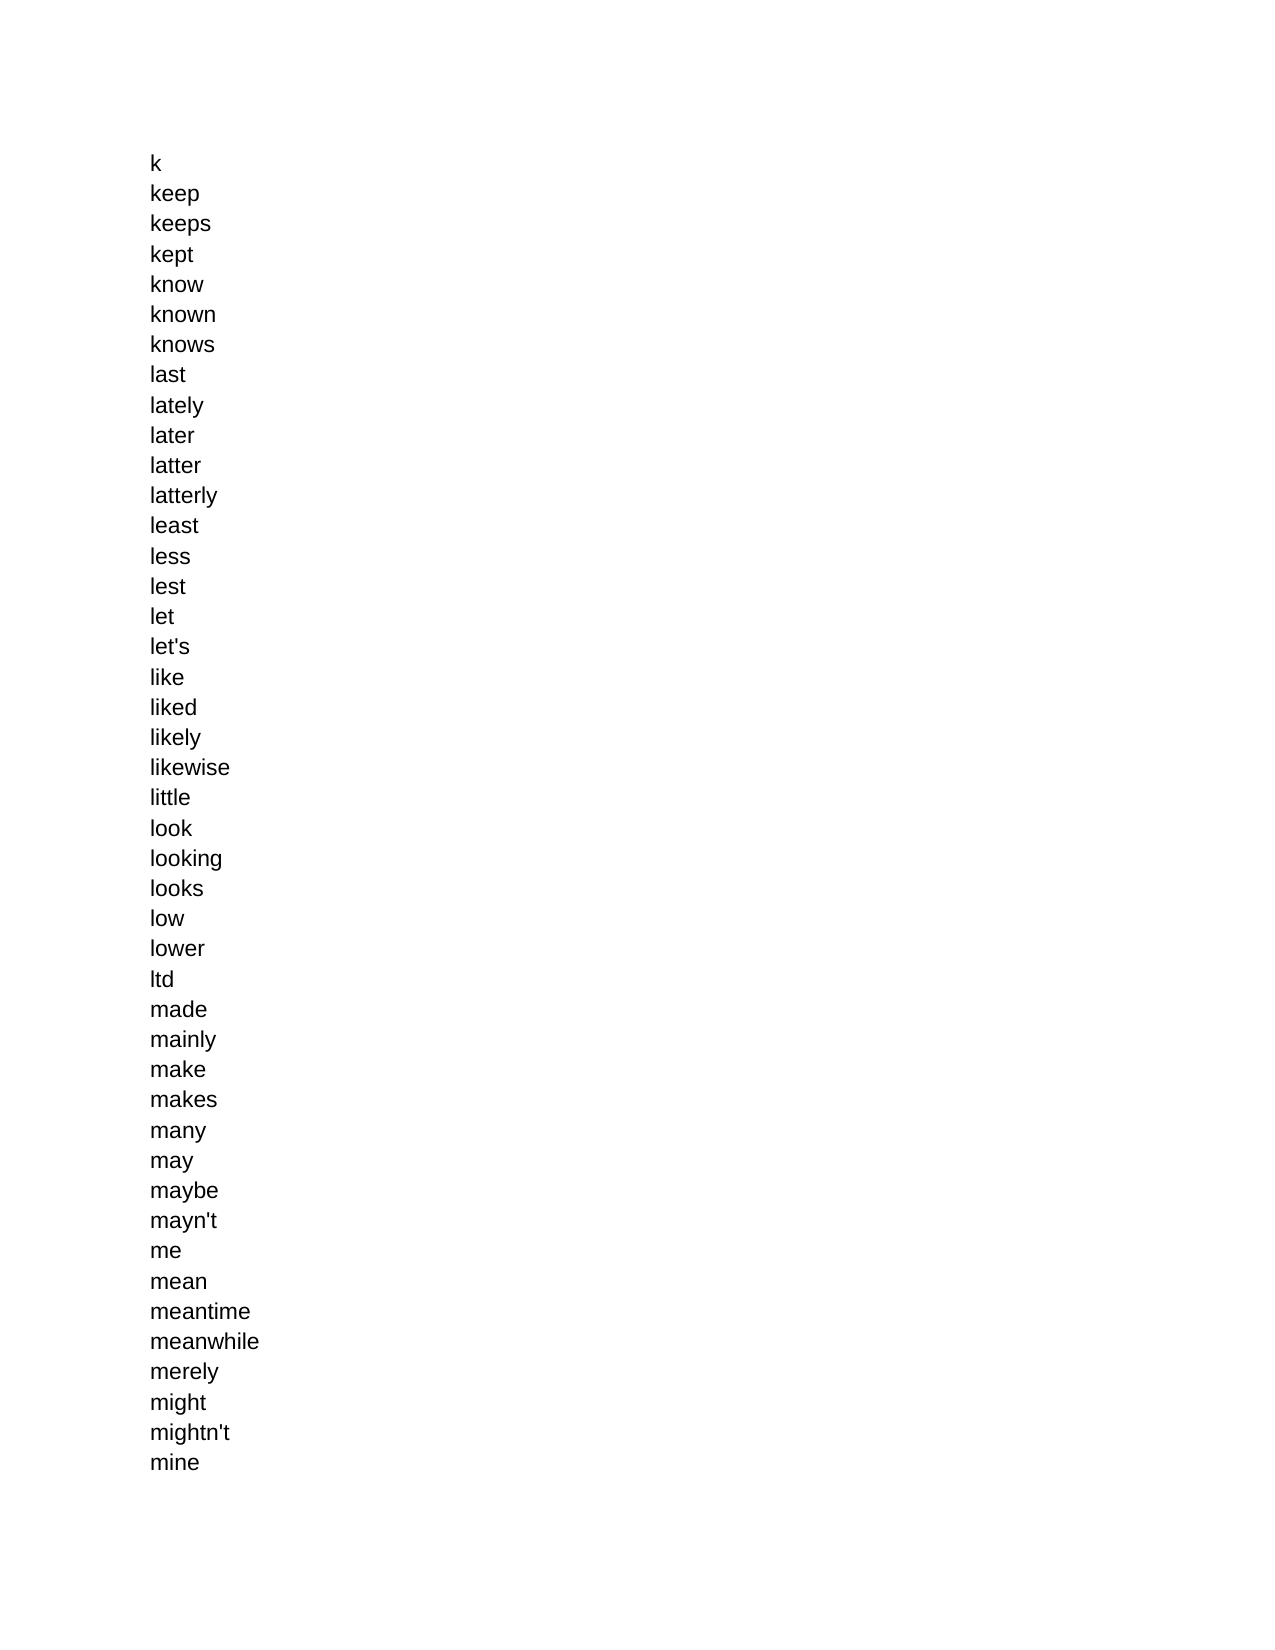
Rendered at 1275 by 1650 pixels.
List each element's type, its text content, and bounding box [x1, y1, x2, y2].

text mightn't [150, 1419, 1125, 1445]
text meanwhile [150, 1328, 1125, 1354]
text looking [150, 845, 1125, 871]
text know [150, 271, 1125, 297]
text later [150, 422, 1125, 448]
text liked [150, 694, 1125, 720]
text last [150, 361, 1125, 388]
text likewise [150, 754, 1125, 781]
text kept [150, 241, 1125, 267]
text let [150, 603, 1125, 629]
text mayn't [150, 1207, 1125, 1234]
text less [150, 543, 1125, 569]
text low [150, 905, 1125, 932]
text made [150, 996, 1125, 1022]
text known [150, 301, 1125, 327]
text me [150, 1237, 1125, 1264]
text latter [150, 452, 1125, 478]
text merely [150, 1358, 1125, 1385]
text little [150, 784, 1125, 811]
text mine [150, 1449, 1125, 1475]
text meantime [150, 1298, 1125, 1324]
text make [150, 1056, 1125, 1083]
text mean [150, 1268, 1125, 1294]
text lately [150, 392, 1125, 418]
text like [150, 663, 1125, 690]
text let's [150, 633, 1125, 660]
text looks [150, 875, 1125, 901]
text lower [150, 935, 1125, 962]
text makes [150, 1086, 1125, 1113]
text least [150, 512, 1125, 539]
text lest [150, 573, 1125, 599]
text k [150, 150, 1125, 176]
text likely [150, 724, 1125, 750]
text many [150, 1117, 1125, 1143]
text latterly [150, 482, 1125, 509]
text might [150, 1388, 1125, 1415]
text knows [150, 331, 1125, 358]
text ltd [150, 966, 1125, 992]
text look [150, 814, 1125, 841]
text maybe [150, 1177, 1125, 1203]
text keep [150, 180, 1125, 207]
text may [150, 1147, 1125, 1173]
text keeps [150, 210, 1125, 237]
text mainly [150, 1026, 1125, 1052]
